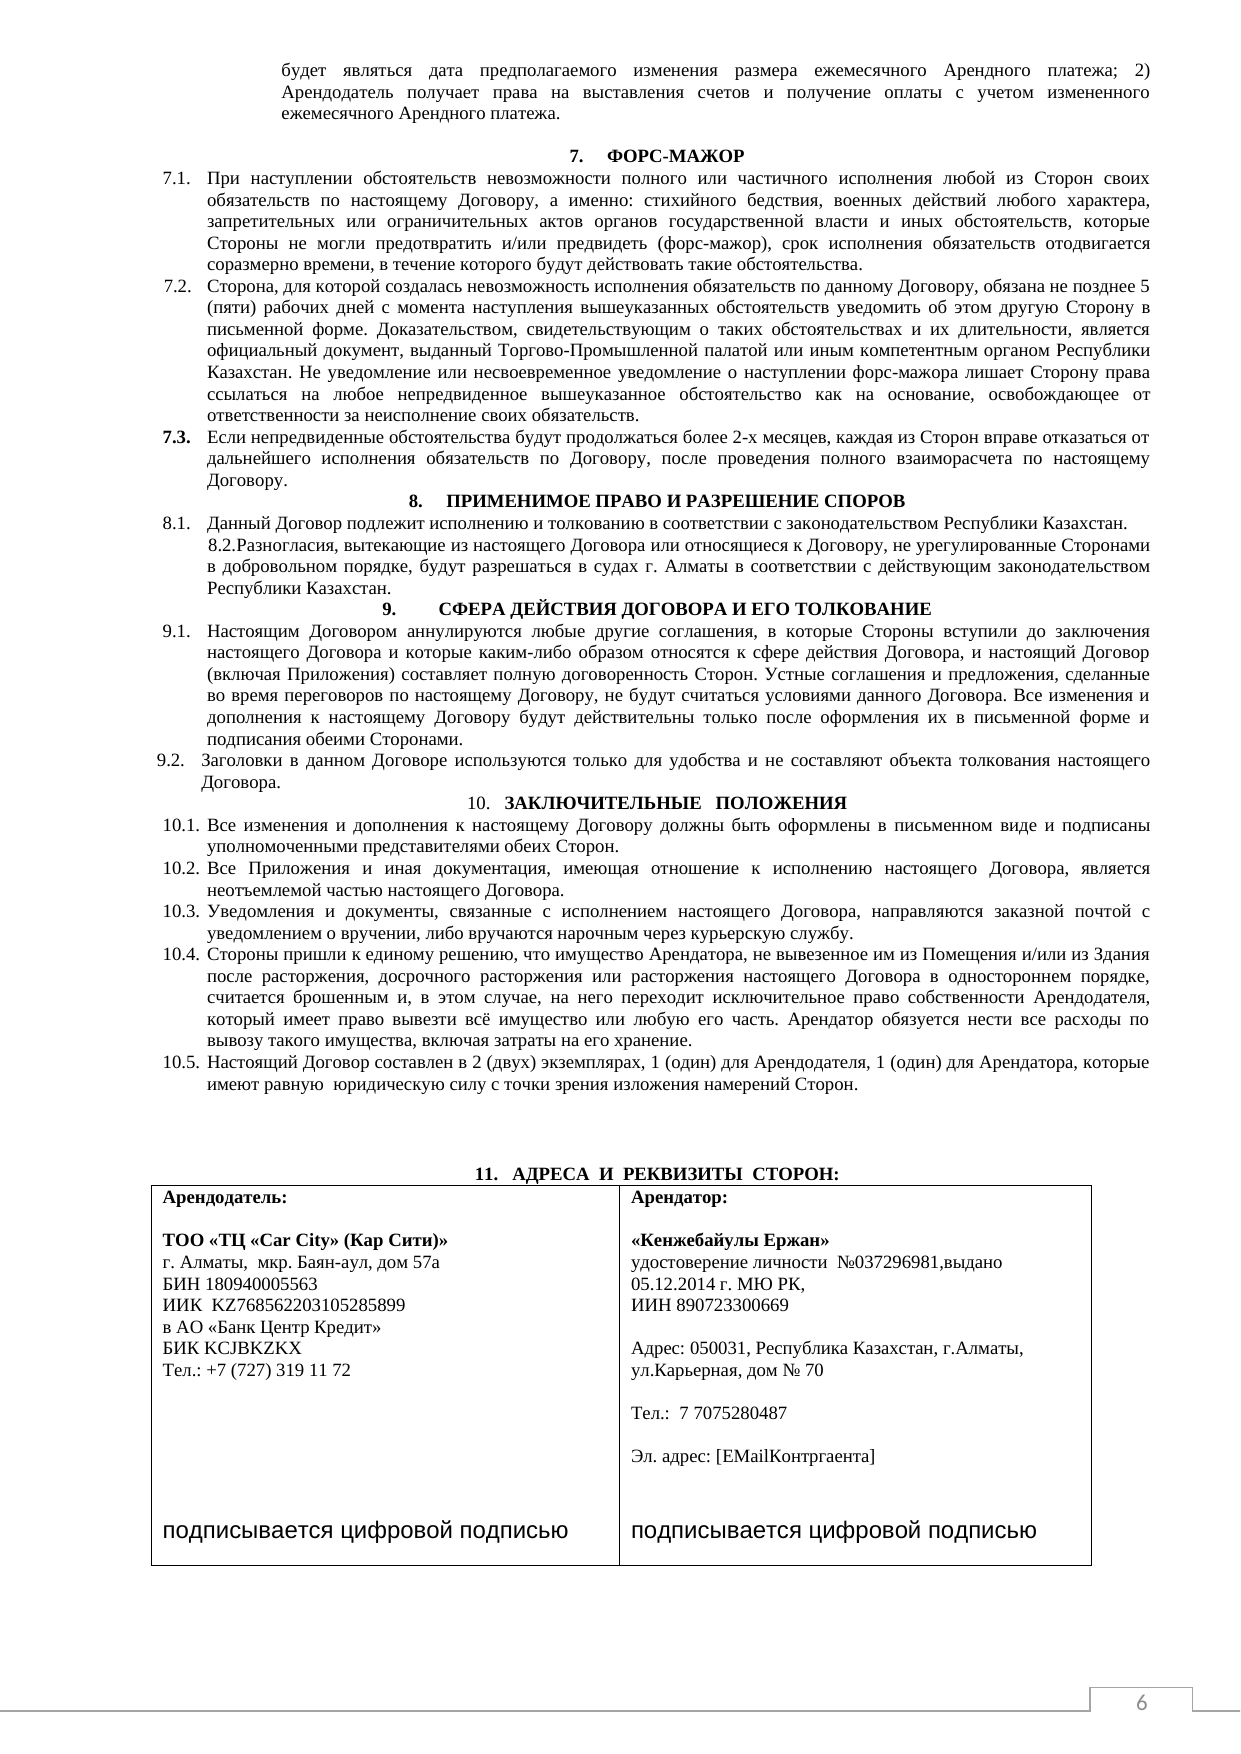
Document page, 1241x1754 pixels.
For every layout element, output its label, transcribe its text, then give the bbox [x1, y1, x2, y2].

list Все Приложения и иная документация, имеющая отношение к исполнению настоящего Договора, является неотъемлемой частью настоящего Договора. [162, 857, 1152, 900]
list Стороны пришли к единому решению, что имущество Арендатора, не вывезенное им из Помещения и/или из Здания после расторжения, досрочного расторжения или расторжения настоящего Договора в одностороннем порядке, считается брошенным и, в этом случае, на него переходит исключительное право собственности Арендодателя, который имеет право вывезти всё имущество или любую его часть. Арендатор обязуется нести все расходы по вывозу такого имущества, включая затраты на его хранение. [162, 943, 1152, 1051]
table_header Арендодатель: ТОО «ТЦ «Car City» (Кар Сити)» г. Алматы, мкр. Баян-аул, дом 57а БИН 180940005563 ИИК KZ768562203105285899 в АО «Банк Центр Кредит» БИК KCJBKZKX Тел.: +7 (727) 319 11 72 [152, 1186, 619, 1516]
list Уведомления и документы, связанные с исполнением настоящего Договора, направляются заказной почтой с уведомлением о вручении, либо вручаются нарочным через курьерскую службу. [162, 900, 1152, 943]
list СФЕРА ДЕЙСТВИЯ ДОГОВОРА И ЕГО ТОЛКОВАНИЕ [162, 598, 1152, 620]
list АДРЕСА И РЕКВИЗИТЫ СТОРОН: [162, 1159, 1152, 1185]
list ПРИМЕНИМОЕ ПРАВО И РАЗРЕШЕНИЕ СПОРОВ [162, 490, 1152, 512]
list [244, 59, 1152, 124]
table_cell подписывается цифровой подписью [620, 1516, 1091, 1565]
list Данный Договор подлежит исполнению и толкованию в соответствии с законодательством Республики Казахстан. [162, 512, 1152, 533]
list ФОРС-МАЖОР [162, 145, 1152, 167]
list Если непредвиденные обстоятельства будут продолжаться более 2-х месяцев, каждая из Сторон вправе отказаться от дальнейшего исполнения обязательств по Договору, после проведения полного взаиморасчета по настоящему Договору. [162, 426, 1152, 490]
list Все изменения и дополнения к настоящему Договору должны быть оформлены в письменном виде и подписаны уполномоченными представителями обеих Сторон. [162, 814, 1152, 857]
table_header Арендатор: «Кенжебайулы Ержан» удостоверение личности №037296981,выдано 05.12.2014 г. МЮ РК, ИИН 890723300669 Адрес: 050031, Республика Казахстан, г.Алматы, ул.Карьерная, дом № 70 Тел.: 7 7075280487 Эл. адрес: [EMailКонтргаента] [620, 1186, 1091, 1516]
list Разногласия, вытекающие из настоящего Договора или относящиеся к Договору, не урегулированные Сторонами в добровольном порядке, будут разрешаться в судах г. Алматы в соответствии с действующим законодательством Республики Казахстан. [207, 533, 1152, 598]
list Сторона, для которой создалась невозможность исполнения обязательств по данному Договору, обязана не позднее 5 (пяти) рабочих дней с момента наступления вышеуказанных обстоятельств уведомить об этом другую Сторону в письменной форме. Доказательством, свидетельствующим о таких обстоятельствах и их длительности, является официальный документ, выданный Торгово-Промышленной палатой или иным компетентным органом Республики Казахстан. Не уведомление или несвоевременное уведомление о наступлении форс-мажора лишает Сторону права ссылаться на любое непредвиденное вышеуказанное обстоятельство как на основание, освобождающее от ответственности за неисполнение своих обязательств. [163, 275, 1152, 426]
list Заголовки в данном Договоре используются только для удобства и не составляют объекта толкования настоящего Договора. [157, 749, 1152, 792]
list ЗАКЛЮЧИТЕЛЬНЫЕ ПОЛОЖЕНИЯ [162, 792, 1152, 814]
list При наступлении обстоятельств невозможности полного или частичного исполнения любой из Сторон своих обязательств по настоящему Договору, а именно: стихийного бедствия, военных действий любого характера, запретительных или ограничительных актов органов государственной власти и иных обстоятельств, которые Стороны не могли предотвратить и/или предвидеть (форс-мажор), срок исполнения обязательств отодвигается соразмерно времени, в течение которого будут действовать такие обстоятельства. [162, 167, 1152, 275]
list Настоящим Договором аннулируются любые другие соглашения, в которые Стороны вступили до заключения настоящего Договора и которые каким-либо образом относятся к сфере действия Договора, и настоящий Договор (включая Приложения) составляет полную договоренность Сторон. Устные соглашения и предложения, сделанные во время переговоров по настоящему Договору, не будут считаться условиями данного Договора. Все изменения и дополнения к настоящему Договору будут действительны только после оформления их в письменной форме и подписания обеими Сторонами. [162, 620, 1152, 749]
table_cell подписывается цифровой подписью [152, 1516, 619, 1565]
list Настоящий Договор составлен в 2 (двух) экземплярах, 1 (один) для Арендодателя, 1 (один) для Арендатора, которые имеют равную юридическую силу с точки зрения изложения намерений Сторон. [162, 1051, 1152, 1094]
